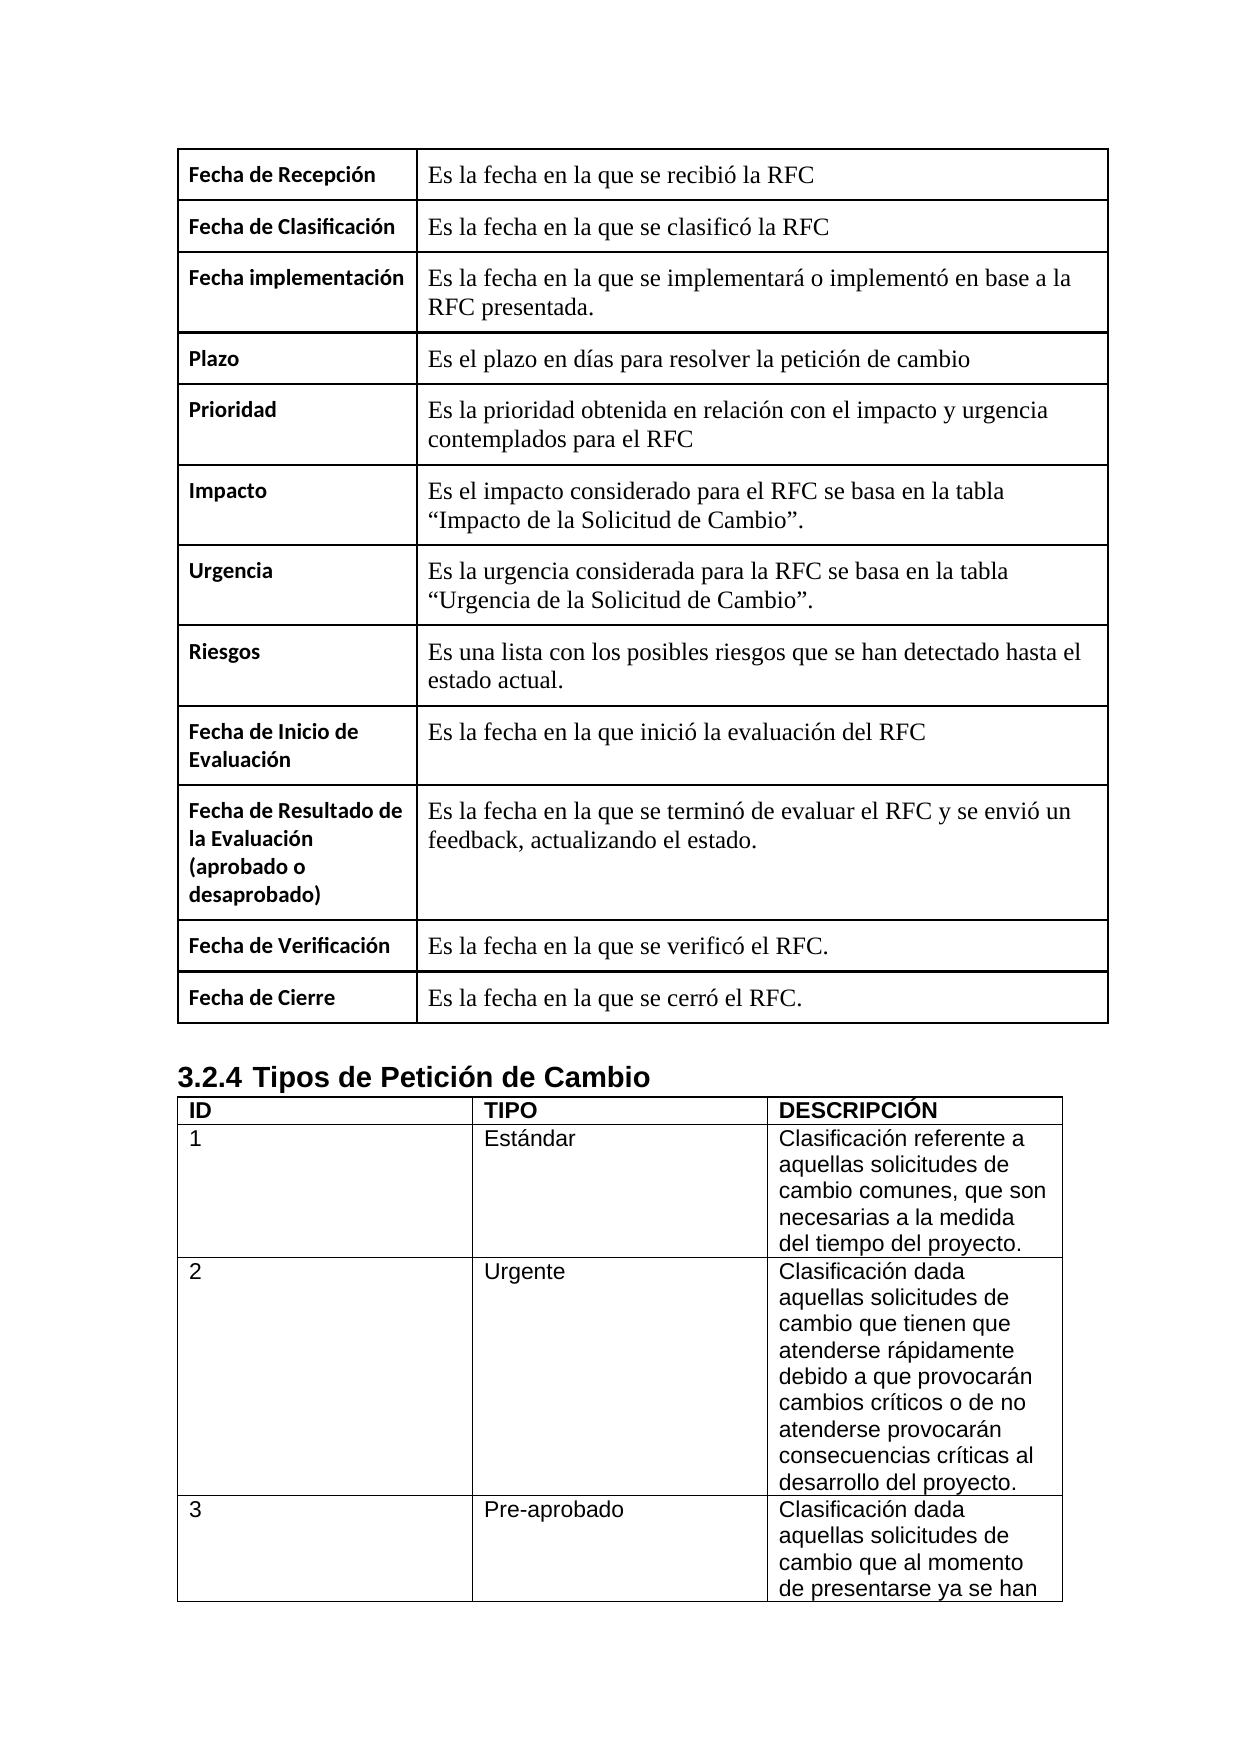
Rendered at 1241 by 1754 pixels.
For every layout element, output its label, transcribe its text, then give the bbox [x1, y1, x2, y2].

table_cell Prioridad [179, 385, 416, 463]
table_header ID [178, 1098, 472, 1124]
table_cell Clasificación dada aquellas solicitudes de cambio que tienen que atenderse rápidamente debido a que provocarán cambios críticos o de no atenderse provocarán consecuencias críticas al desarrollo del proyecto. [768, 1258, 1062, 1495]
table_cell Es la fecha en la que se cerró el RFC. [418, 973, 1107, 1022]
table_cell Es el plazo en días para resolver la petición de cambio [418, 334, 1107, 383]
table_cell Es la fecha en la que se recibió la RFC [418, 150, 1107, 199]
table_cell Fecha de Recepción [179, 150, 416, 199]
table_cell Es la fecha en la que se implementará o implementó en base a la RFC presentada. [418, 253, 1107, 331]
table_cell Plazo [179, 334, 416, 383]
table_header DESCRIPCIÓN [768, 1098, 1062, 1124]
table_cell Es la prioridad obtenida en relación con el impacto y urgencia contemplados para el RFC [418, 385, 1107, 463]
table_cell Clasificación referente a aquellas solicitudes de cambio comunes, que son necesarias a la medida del tiempo del proyecto. [768, 1125, 1062, 1257]
table_cell Fecha de Verificación [179, 921, 416, 970]
table_cell Es la fecha en la que inició la evaluación del RFC [418, 707, 1107, 784]
table_cell 3 [178, 1496, 472, 1601]
table_cell Estándar [473, 1125, 767, 1257]
list Tipos de Petición de Cambio [177, 1060, 1063, 1094]
table_cell 1 [178, 1125, 472, 1257]
table_cell Es una lista con los posibles riesgos que se han detectado hasta el estado actual. [418, 626, 1107, 705]
table_cell Urgente [473, 1258, 767, 1495]
table_cell 2 [178, 1258, 472, 1495]
table_cell Es la urgencia considerada para la RFC se basa en la tabla “Urgencia de la Solicitud de Cambio”. [418, 546, 1107, 624]
table_cell Es la fecha en la que se verificó el RFC. [418, 921, 1107, 970]
table_cell Riesgos [179, 626, 416, 705]
table_cell Es la fecha en la que se terminó de evaluar el RFC y se envió un feedback, actualizando el estado. [418, 786, 1107, 919]
table_cell Urgencia [179, 546, 416, 624]
table_cell Pre-aprobado [473, 1496, 767, 1601]
table_cell Fecha implementación [179, 253, 416, 331]
table_cell Es la fecha en la que se clasificó la RFC [418, 201, 1107, 251]
table_cell Fecha de Inicio de Evaluación [179, 707, 416, 784]
table_header TIPO [473, 1098, 767, 1124]
table_cell Es el impacto considerado para el RFC se basa en la tabla “Impacto de la Solicitud de Cambio”. [418, 466, 1107, 544]
table_cell Fecha de Resultado de la Evaluación (aprobado o desaprobado) [179, 786, 416, 919]
table_cell Fecha de Clasificación [179, 201, 416, 251]
table_cell Fecha de Cierre [179, 973, 416, 1022]
table_cell Impacto [179, 466, 416, 544]
